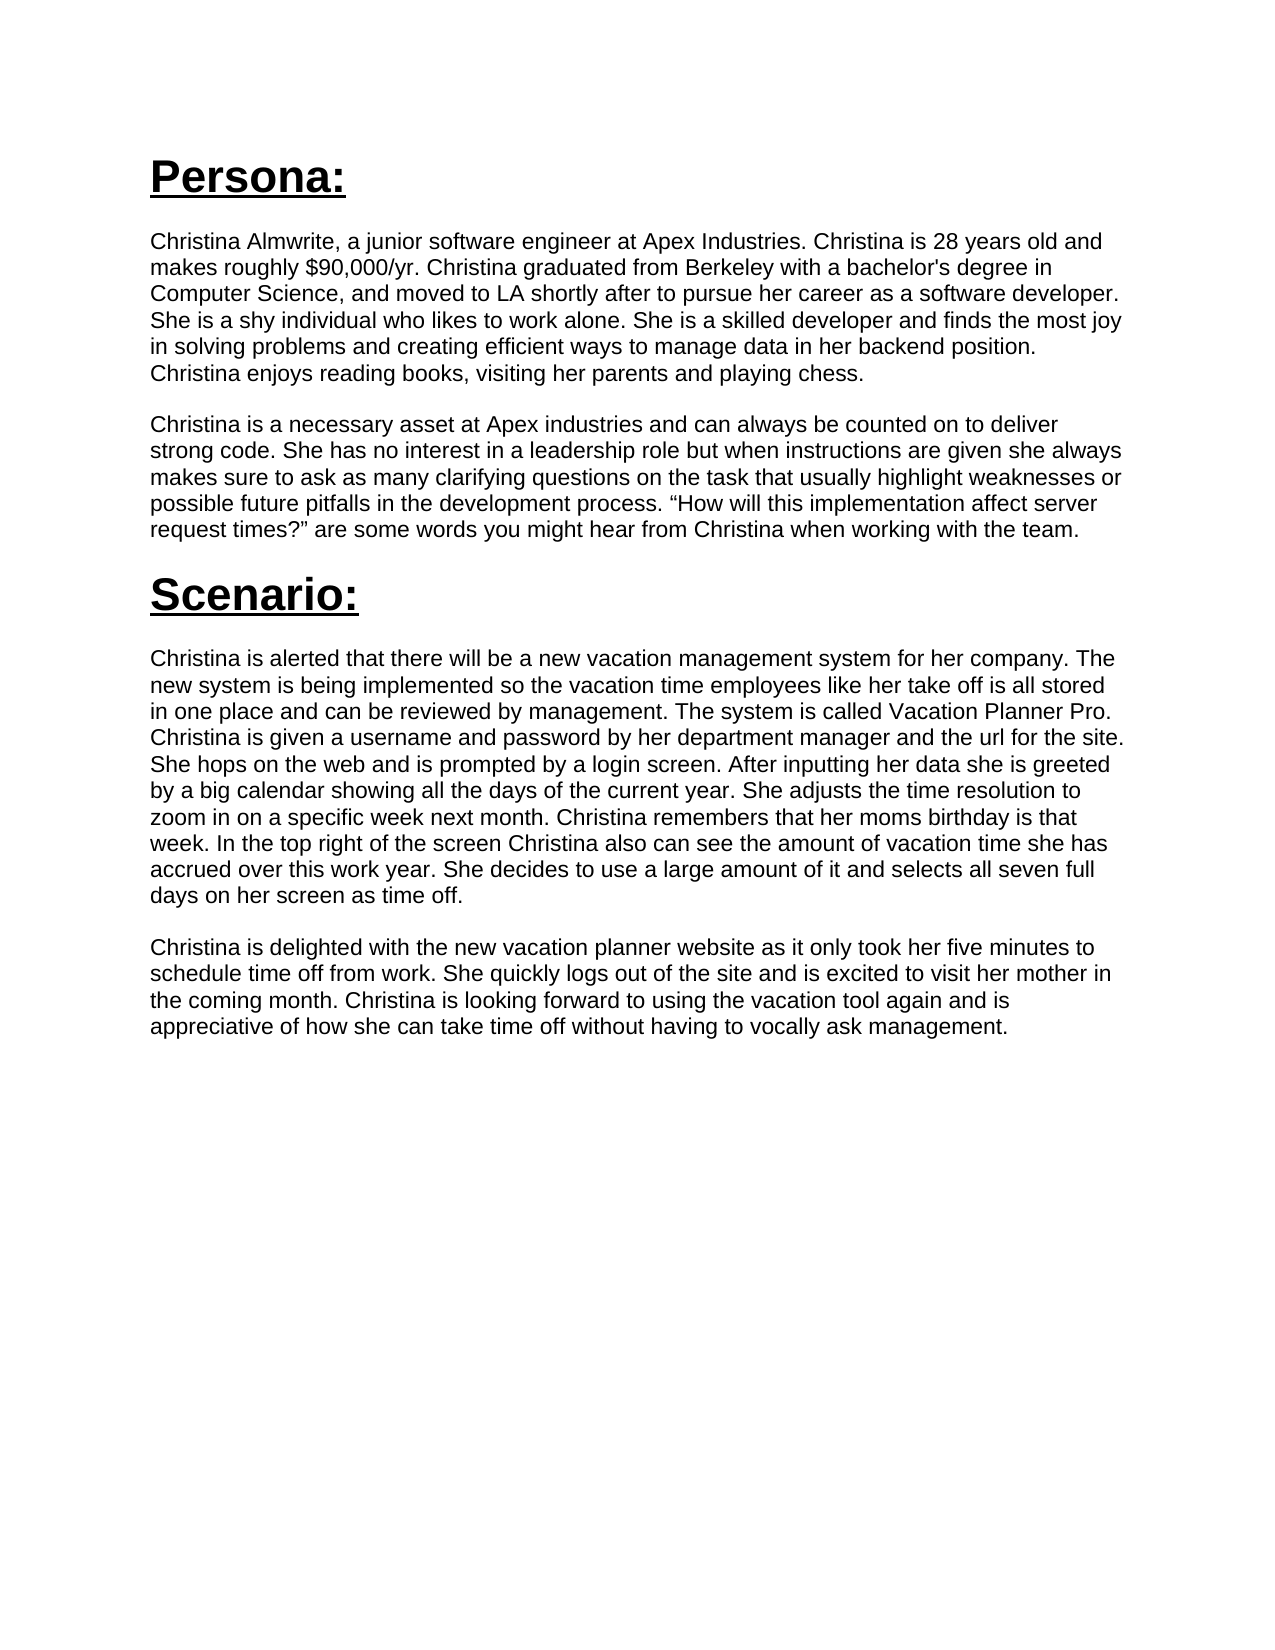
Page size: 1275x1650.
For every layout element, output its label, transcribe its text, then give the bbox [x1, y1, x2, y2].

text Christina is a necessary asset at Apex industries and can always be counted on to deliver strong code. She has no interest in a leadership role but when instructions are given she always makes sure to ask as many clarifying questions on the task that usually highlight weaknesses or possible future pitfalls in the development process. “How will this implementation affect server request times?” are some words you might hear from Christina when working with the team. [150, 411, 1125, 543]
text Christina Almwrite, a junior software engineer at Apex Industries. Christina is 28 years old and makes roughly $90,000/yr. Christina graduated from Berkeley with a bachelor's degree in Computer Science, and moved to LA shortly after to pursue her career as a software developer. She is a shy individual who likes to work alone. She is a skilled developer and finds the most joy in solving problems and creating efficient ways to manage data in her backend position. Christina enjoys reading books, visiting her parents and playing chess. [150, 228, 1125, 386]
text Scenario: [150, 568, 1125, 620]
text Christina is alerted that there will be a new vacation management system for her company. The new system is being implemented so the vacation time employees like her take off is all stored in one place and can be reviewed by management. The system is called Vacation Planner Pro. Christina is given a username and password by her department manager and the url for the site. She hops on the web and is prompted by a login screen. After inputting her data she is greeted by a big calendar showing all the days of the current year. She adjusts the time resolution to zoom in on a specific week next month. Christina remembers that her moms birthday is that week. In the top right of the screen Christina also can see the amount of vacation time she has accrued over this work year. She decides to use a large amount of it and selects all seven full days on her screen as time off. [150, 645, 1125, 909]
text Christina is delighted with the new vacation planner website as it only took her five minutes to schedule time off from work. She quickly logs out of the site and is excited to visit her mother in the coming month. Christina is looking forward to using the vacation tool again and is appreciative of how she can take time off without having to vocally ask management. [150, 934, 1125, 1039]
text Persona: [150, 150, 1125, 203]
